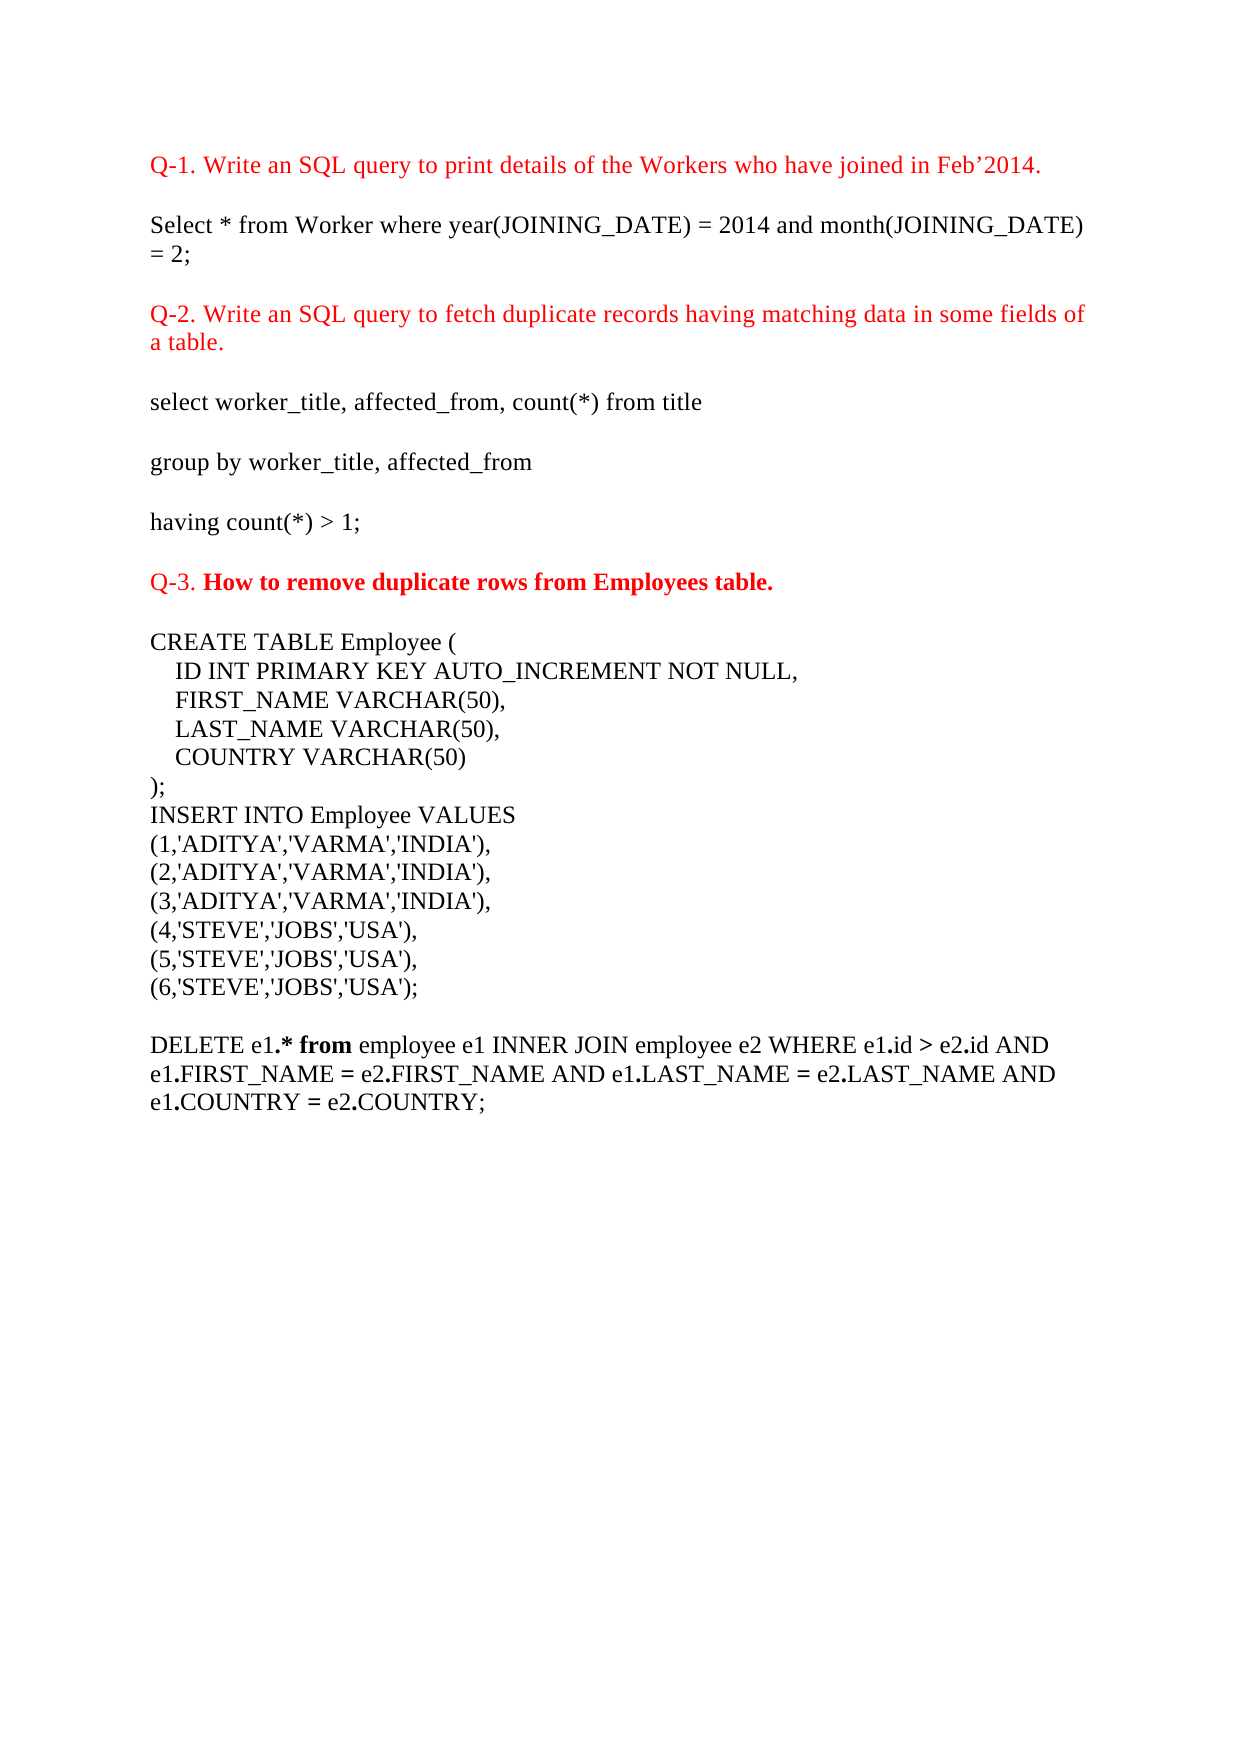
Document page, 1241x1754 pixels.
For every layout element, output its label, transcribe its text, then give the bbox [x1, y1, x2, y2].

subtitle Q-3. How to remove duplicate rows from Employees table. [150, 567, 1090, 596]
text (2,'ADITYA','VARMA','INDIA'), [150, 857, 1090, 886]
text (1,'ADITYA','VARMA','INDIA'), [150, 829, 1090, 857]
subtitle Q-1. Write an SQL query to print details of the Workers who have joined in Feb’2014. [150, 150, 1090, 179]
text ); [150, 771, 1090, 800]
subtitle having count(*) > 1; [150, 507, 1090, 536]
text (4,'STEVE','JOBS','USA'), [150, 915, 1090, 944]
text FIRST_NAME VARCHAR(50), [150, 685, 1090, 714]
subtitle select worker_title, affected_from, count(*) from title [150, 387, 1090, 416]
text (6,'STEVE','JOBS','USA'); [150, 972, 1090, 1001]
text ID INT PRIMARY KEY AUTO_INCREMENT NOT NULL, [150, 656, 1090, 685]
text (3,'ADITYA','VARMA','INDIA'), [150, 886, 1090, 915]
text INSERT INTO Employee VALUES [150, 800, 1090, 829]
subtitle Select * from Worker where year(JOINING_DATE) = 2014 and month(JOINING_DATE) = 2; [150, 210, 1090, 267]
subtitle Q-2. Write an SQL query to fetch duplicate records having matching data in some fields of a table. [150, 299, 1090, 356]
subtitle group by worker_title, affected_from [150, 447, 1090, 476]
text (5,'STEVE','JOBS','USA'), [150, 944, 1090, 972]
text COUNTRY VARCHAR(50) [150, 742, 1090, 771]
text CREATE TABLE Employee ( [150, 627, 1090, 656]
text DELETE e1.* from employee e1 INNER JOIN employee e2 WHERE e1.id > e2.id AND e1.FIRST_NAME = e2.FIRST_NAME AND e1.LAST_NAME = e2.LAST_NAME AND e1.COUNTRY = e2.COUNTRY; [150, 1030, 1090, 1116]
text LAST_NAME VARCHAR(50), [150, 714, 1090, 742]
